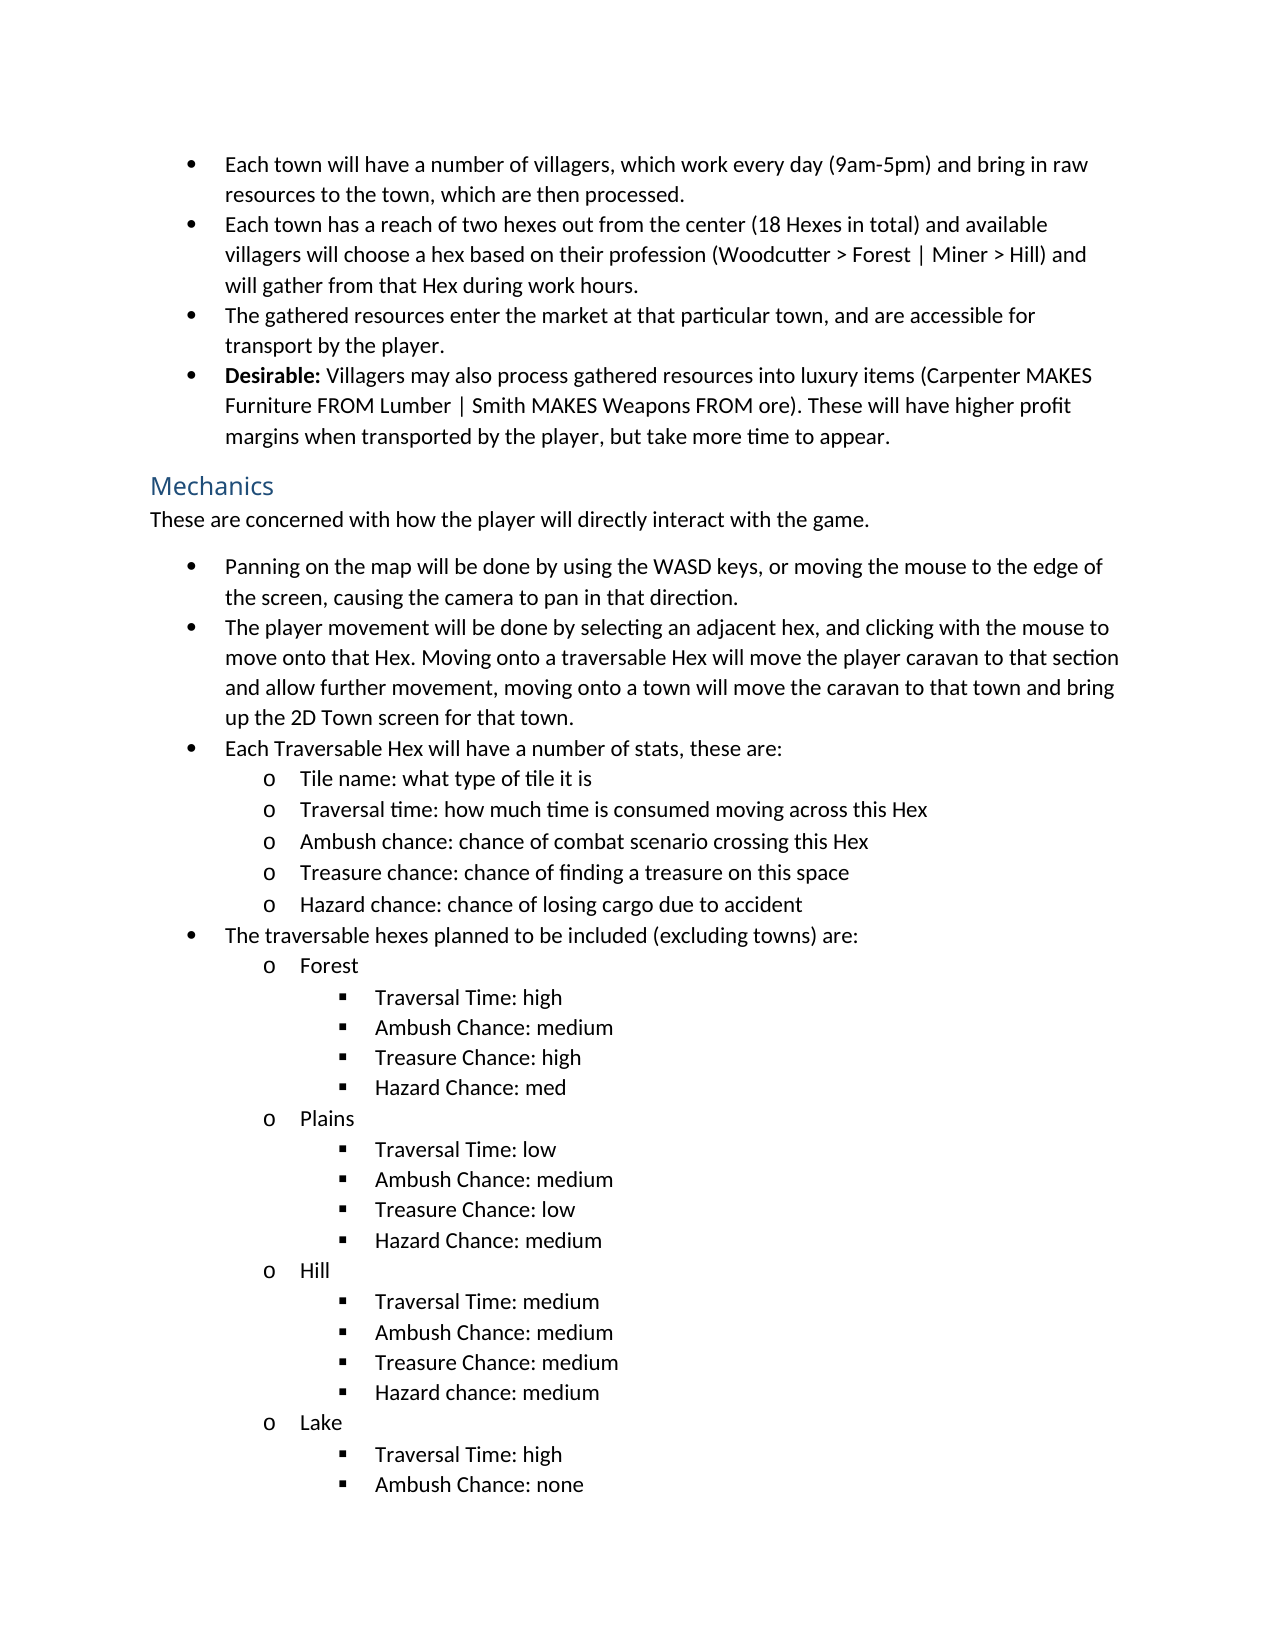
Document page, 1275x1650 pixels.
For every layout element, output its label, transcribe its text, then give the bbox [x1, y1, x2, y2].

list Desirable: Villagers may also process gathered resources into luxury items (Carpenter MAKES Furniture FROM Lumber | Smith MAKES Weapons FROM ore). These will have higher profit margins when transported by the player, but take more time to appear. [187, 361, 1125, 450]
list Ambush Chance: medium [337, 1165, 1125, 1193]
list Traversal time: how much time is consumed moving across this Hex [262, 795, 1125, 824]
list Ambush Chance: medium [337, 1013, 1125, 1041]
list Tile name: what type of tile it is [262, 764, 1125, 793]
list Ambush Chance: medium [337, 1318, 1125, 1346]
list Treasure Chance: high [337, 1043, 1125, 1071]
list Hazard chance: chance of losing cargo due to accident [262, 890, 1125, 919]
subtitle Mechanics [150, 469, 1125, 503]
list Forest [262, 951, 1125, 981]
list Ambush Chance: none [337, 1470, 1125, 1498]
list Each Traversable Hex will have a number of stats, these are: [187, 734, 1125, 762]
list Hill [262, 1256, 1125, 1285]
list Each town will have a number of villagers, which work every day (9am-5pm) and bring in raw resources to the town, which are then processed. [187, 150, 1125, 208]
list Panning on the map will be done by using the WASD keys, or moving the mouse to the edge of the screen, causing the camera to pan in that direction. [187, 552, 1125, 611]
list Plains [262, 1104, 1125, 1133]
list Ambush chance: chance of combat scenario crossing this Hex [262, 827, 1125, 856]
list Traversal Time: high [337, 1440, 1125, 1468]
list Traversal Time: high [337, 983, 1125, 1011]
list The player movement will be done by selecting an adjacent hex, and clicking with the mouse to move onto that Hex. Moving onto a traversable Hex will move the player caravan to that section and allow further movement, moving onto a town will move the caravan to that town and bring up the 2D Town screen for that town. [187, 613, 1125, 731]
text These are concerned with how the player will directly interact with the game. [150, 506, 1125, 533]
list Hazard Chance: medium [337, 1226, 1125, 1254]
list Treasure Chance: low [337, 1196, 1125, 1223]
list The traversable hexes planned to be included (excluding towns) are: [187, 921, 1125, 949]
list Traversal Time: low [337, 1135, 1125, 1163]
list Hazard Chance: med [337, 1073, 1125, 1101]
list The gathered resources enter the market at that particular town, and are accessible for transport by the player. [187, 301, 1125, 359]
list Traversal Time: medium [337, 1287, 1125, 1315]
list Lake [262, 1408, 1125, 1437]
list Each town has a reach of two hexes out from the center (18 Hexes in total) and available villagers will choose a hex based on their profession (Woodcutter > Forest | Miner > Hill) and will gather from that Hex during work hours. [187, 210, 1125, 299]
list Treasure Chance: medium [337, 1348, 1125, 1376]
list Treasure chance: chance of finding a treasure on this space [262, 858, 1125, 887]
list Hazard chance: medium [337, 1378, 1125, 1406]
